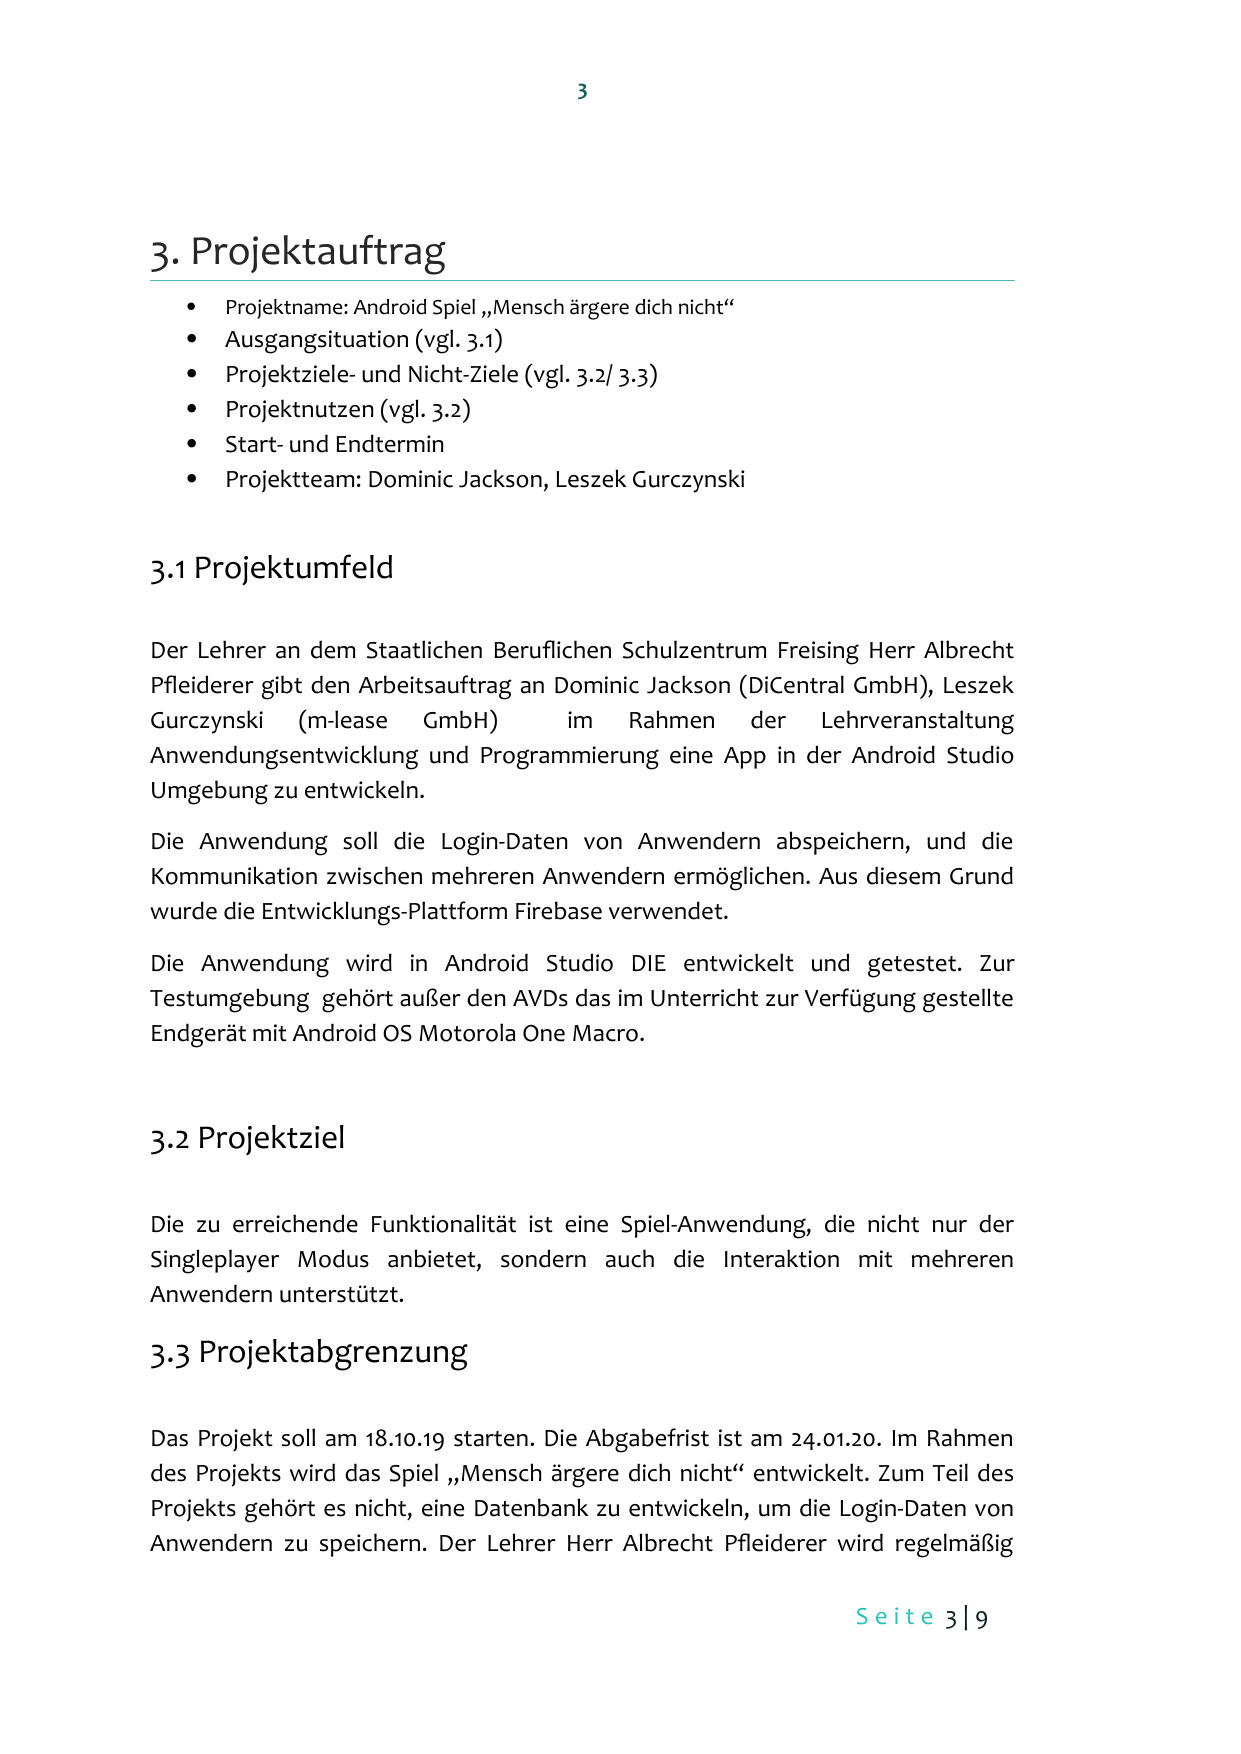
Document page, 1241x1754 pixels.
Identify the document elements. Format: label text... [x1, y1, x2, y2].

list Projektnutzen (vgl. 3.2) [187, 394, 1015, 425]
subtitle 3. Projektauftrag [150, 225, 1015, 280]
text Die Anwendung soll die Login-Daten von Anwendern abspeichern, und die Kommunikation zwischen mehreren Anwendern ermöglichen. Aus diesem Grund wurde die Entwicklungs-Plattform Firebase verwendet. [150, 826, 1015, 927]
list Projektteam: Dominic Jackson, Leszek Gurczynski [187, 464, 1015, 495]
list Projektziele- und Nicht-Ziele (vgl. 3.2/ 3.3) [187, 359, 1015, 390]
list Ausgangsituation (vgl. 3.1) [187, 324, 1015, 355]
text Die Anwendung wird in Android Studio DIE entwickelt und getestet. Zur Testumgebung gehört außer den AVDs das im Unterricht zur Verfügung gestellte Endgerät mit Android OS Motorola One Macro. [150, 948, 1015, 1048]
list Projektname: Android Spiel „Mensch ärgere dich nicht“ [187, 293, 1015, 320]
text Die zu erreichende Funktionalität ist eine Spiel-Anwendung, die nicht nur der Singleplayer Modus anbietet, sondern auch die Interaktion mit mehreren Anwendern unterstützt. [150, 1209, 1015, 1310]
text Der Lehrer an dem Staatlichen Beruflichen Schulzentrum Freising Herr Albrecht Pfleiderer gibt den Arbeitsauftrag an Dominic Jackson (DiCentral GmbH), Leszek Gurczynski (m-lease GmbH) im Rahmen der Lehrveranstaltung Anwendungsentwicklung und Programmierung eine App in der Android Studio Umgebung zu entwickeln. [150, 634, 1015, 805]
list Start- und Endtermin [187, 429, 1015, 460]
subtitle 3.1 Projektumfeld [150, 546, 1015, 587]
subtitle 3.3 Projektabgrenzung [150, 1331, 1015, 1372]
subtitle 3.2 Projektziel [150, 1117, 1015, 1157]
